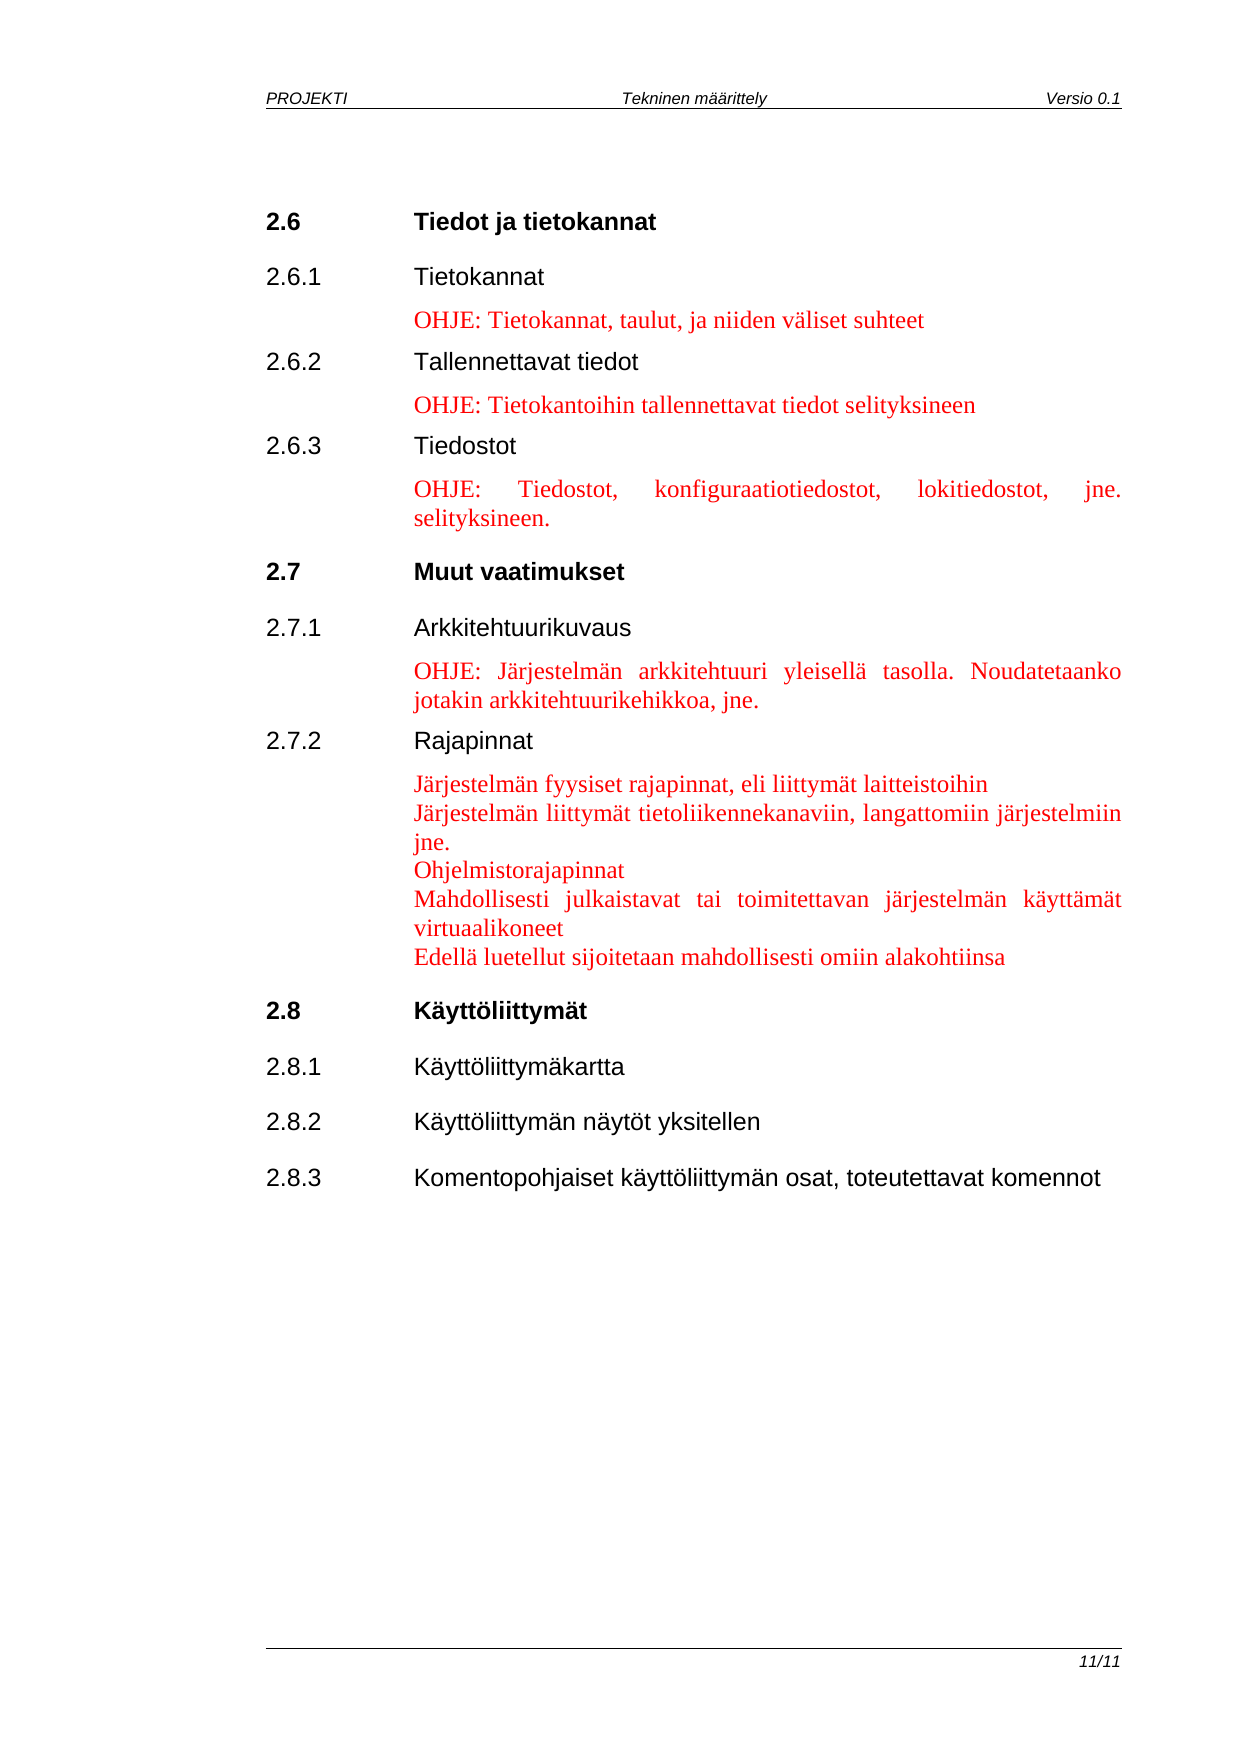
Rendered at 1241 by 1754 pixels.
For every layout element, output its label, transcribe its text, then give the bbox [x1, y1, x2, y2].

text OHJE: Järjestelmän arkkitehtuuri yleisellä tasolla. Noudatetaanko jotakin arkkitehtuurikehikkoa, jne. [413, 656, 1122, 713]
subtitle Käyttöliittymäkartta [266, 1051, 1122, 1080]
subtitle Tietokannat [266, 262, 1122, 291]
text Edellä luetellut sijoitetaan mahdollisesti omiin alakohtiinsa [413, 942, 1122, 971]
subtitle Käyttöliittymät [266, 996, 1122, 1024]
subtitle Tiedostot [266, 431, 1122, 460]
subtitle Käyttöliittymän näytöt yksitellen [266, 1107, 1122, 1136]
text Ohjelmistorajapinnat [413, 856, 1122, 884]
text OHJE: Tietokantoihin tallennettavat tiedot selityksineen [413, 390, 1122, 419]
text OHJE: Tietokannat, taulut, ja niiden väliset suhteet [413, 306, 1122, 334]
subtitle Tiedot ja tietokannat [266, 207, 1122, 236]
text OHJE: Tiedostot, konfiguraatiotiedostot, lokitiedostot, jne. selityksineen. [413, 474, 1122, 532]
subtitle Komentopohjaiset käyttöliittymän osat, toteutettavat komennot [266, 1163, 1122, 1191]
text Järjestelmän liittymät tietoliikennekanaviin, langattomiin järjestelmiin jne. [413, 798, 1122, 856]
text Mahdollisesti julkaistavat tai toimitettavan järjestelmän käyttämät virtuaalikoneet [413, 884, 1122, 942]
subtitle Muut vaatimukset [266, 557, 1122, 586]
subtitle Arkkitehtuurikuvaus [266, 613, 1122, 641]
text Järjestelmän fyysiset rajapinnat, eli liittymät laitteistoihin [413, 769, 1122, 798]
subtitle Tallennettavat tiedot [266, 347, 1122, 376]
subtitle Rajapinnat [266, 726, 1122, 755]
